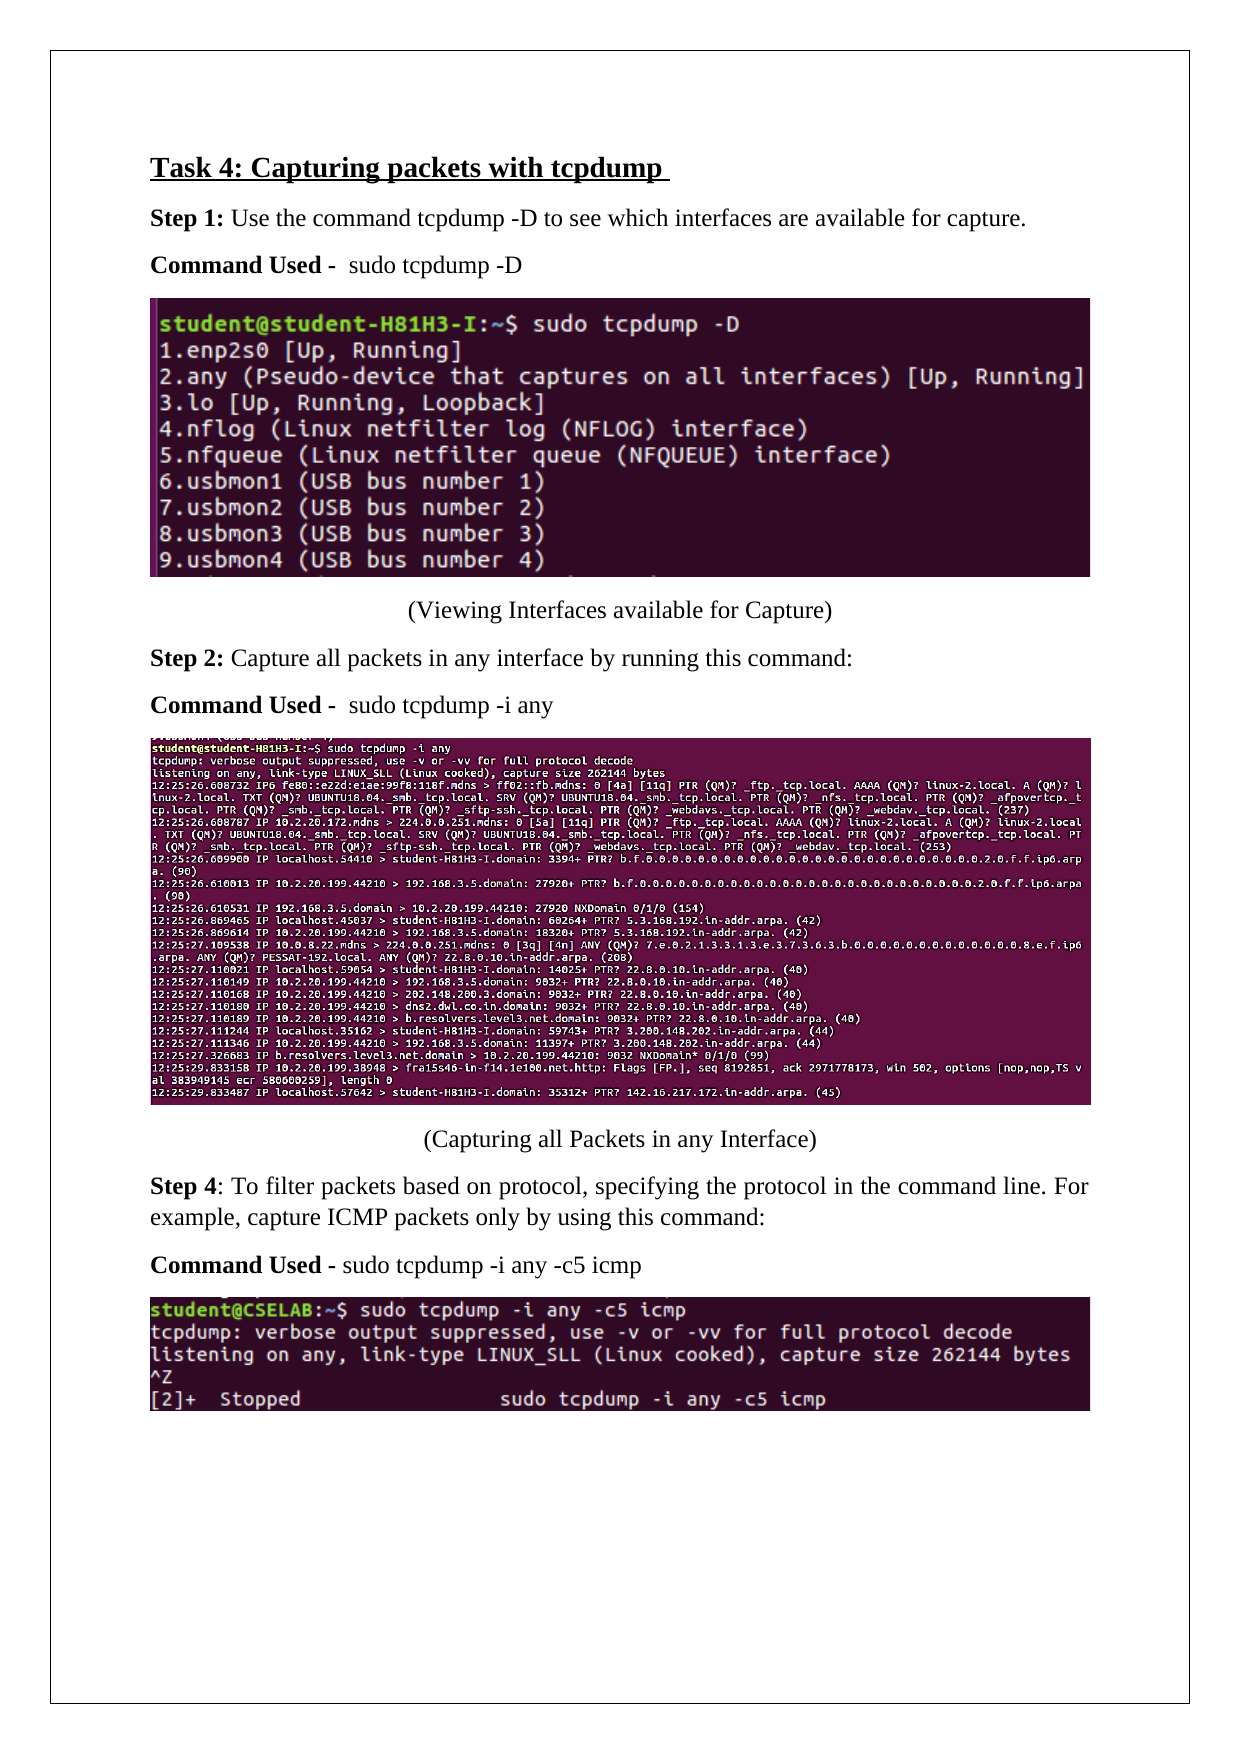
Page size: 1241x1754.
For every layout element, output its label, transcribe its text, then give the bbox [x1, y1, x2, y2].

text (Capturing all Packets in any Interface) [150, 1124, 1090, 1152]
text Step 4: To filter packets based on protocol, specifying the protocol in the command line. For example, capture ICMP packets only by using this command: [150, 1171, 1090, 1231]
text Command Used - sudo tcpdump -D [150, 251, 1090, 279]
text Task 4: Capturing packets with tcpdump [150, 150, 1090, 183]
picture [150, 1297, 1091, 1411]
picture [150, 738, 1091, 1105]
text Step 2: Capture all packets in any interface by running this command: [150, 643, 1090, 672]
picture [150, 298, 1091, 577]
text Command Used - sudo tcpdump -i any -c5 icmp [150, 1250, 1090, 1279]
text (Viewing Interfaces available for Capture) [150, 595, 1090, 624]
text Step 1: Use the command tcpdump -D to see which interfaces are available for capture. [150, 203, 1090, 232]
text Command Used - sudo tcpdump -i any [150, 691, 1090, 719]
